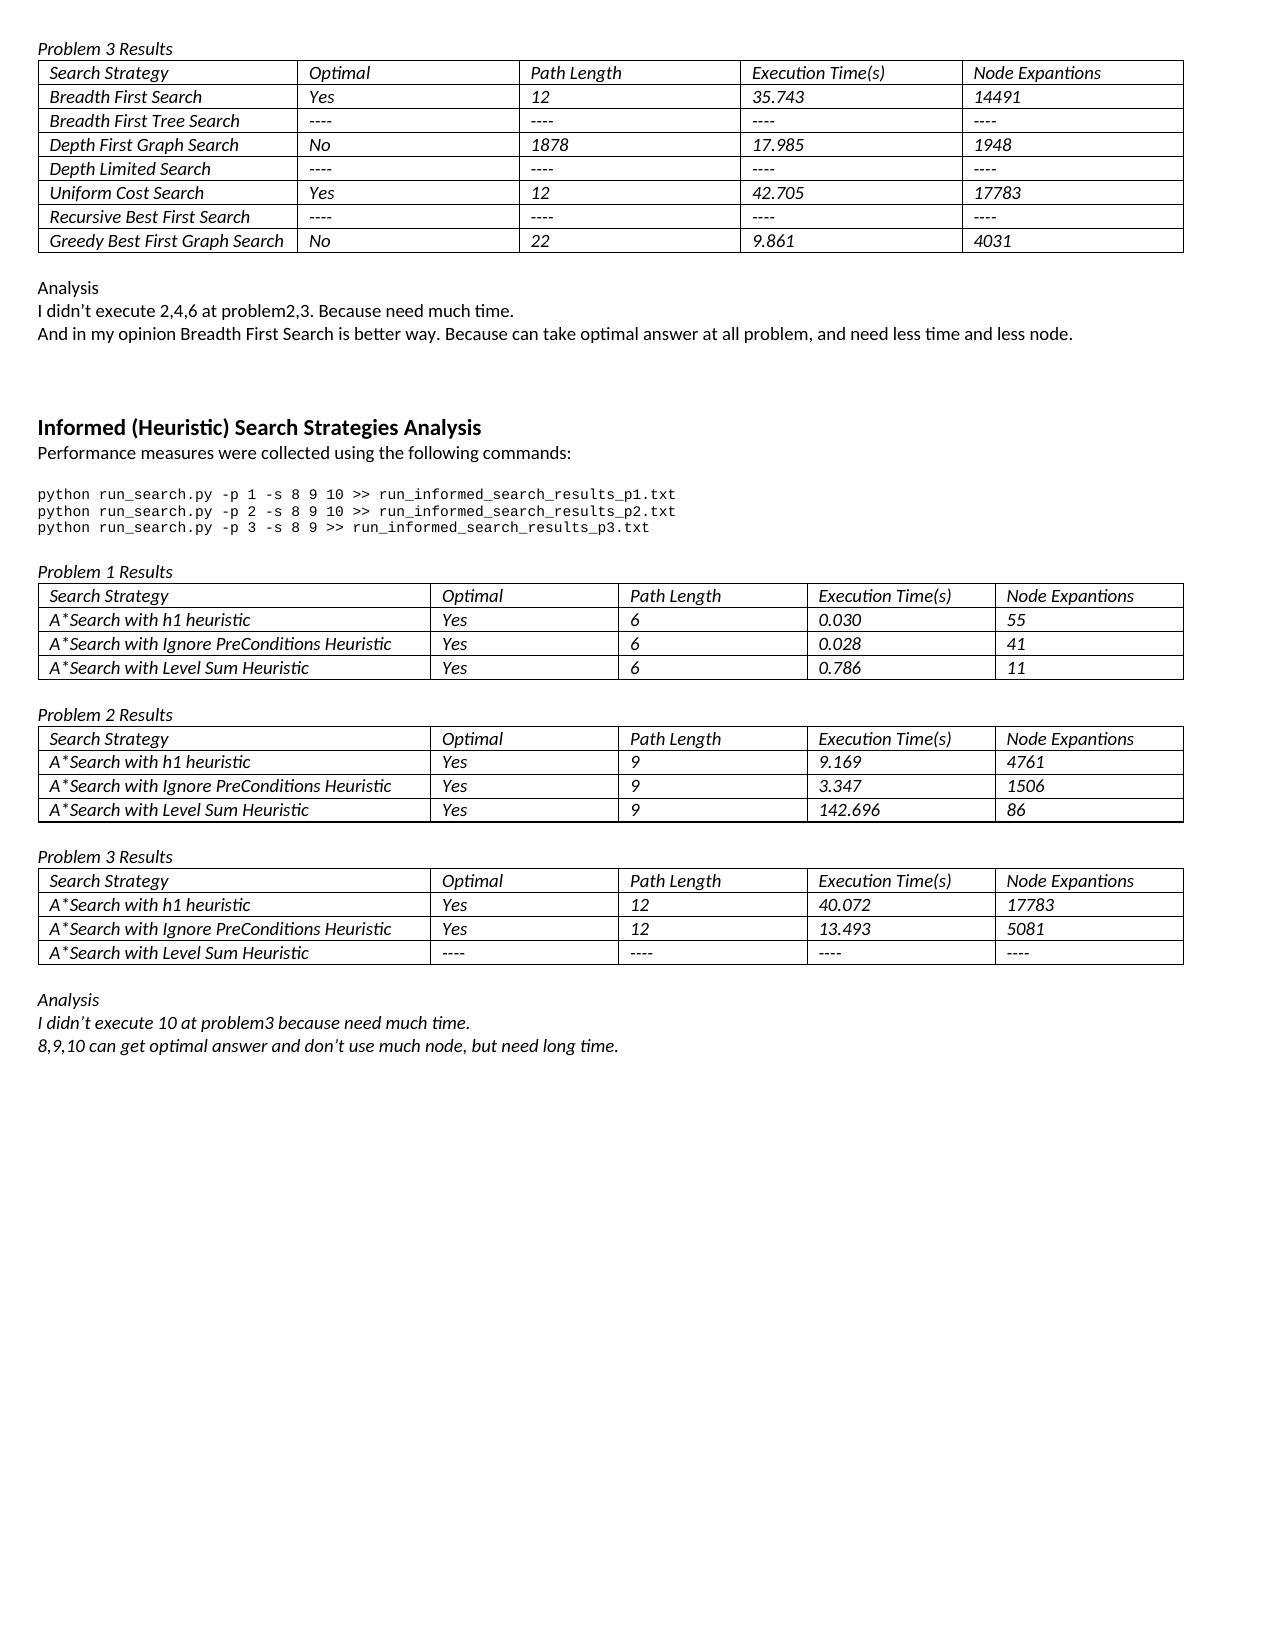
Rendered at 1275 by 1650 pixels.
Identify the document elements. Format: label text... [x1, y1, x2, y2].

table_cell 9 [619, 775, 807, 797]
table_cell 17783 [996, 893, 1183, 916]
table_cell 0.030 [808, 608, 995, 631]
text Problem 3 Results [37, 845, 1237, 868]
table_cell Yes [298, 181, 519, 204]
table_cell 6 [619, 608, 807, 631]
table_header Node Expantions [963, 61, 1183, 84]
table_cell 4761 [996, 751, 1183, 773]
text And in my opinion Breadth First Search is better way. Because can take optimal answer at all problem, and need less time and less node. [37, 322, 1237, 345]
table_header Execution Time(s) [808, 584, 995, 607]
table_header Node Expantions [996, 584, 1183, 607]
table_cell A*Search with Ignore PreConditions Heuristic [39, 632, 430, 655]
table_header Node Expantions [996, 869, 1183, 892]
table_cell 40.072 [808, 893, 995, 916]
table_cell 142.696 [808, 799, 995, 821]
table_cell 17.985 [741, 133, 962, 156]
table_cell No [298, 229, 519, 252]
table_cell ---- [520, 109, 740, 132]
table_cell Greedy Best First Graph Search [39, 229, 297, 252]
table_cell 11 [996, 656, 1183, 679]
table_header Path Length [520, 61, 740, 84]
table_cell ---- [963, 157, 1183, 180]
table_cell ---- [741, 205, 962, 228]
table_cell ---- [520, 157, 740, 180]
table_cell ---- [741, 109, 962, 132]
text 8,9,10 can get optimal answer and don’t use much node, but need long time. [37, 1034, 1237, 1057]
table_cell 5081 [996, 917, 1183, 940]
table_cell ---- [298, 157, 519, 180]
table_header Path Length [619, 727, 807, 749]
table_cell No [298, 133, 519, 156]
table_header Search Strategy [39, 727, 430, 749]
text Analysis [37, 988, 1237, 1011]
table_cell Yes [431, 775, 618, 797]
table_cell 0.786 [808, 656, 995, 679]
table_cell A*Search with h1 heuristic [39, 751, 430, 773]
text Problem 1 Results [37, 560, 1237, 583]
table_cell ---- [996, 941, 1183, 964]
table_cell 12 [520, 85, 740, 108]
table_cell 12 [520, 181, 740, 204]
table_cell A*Search with Level Sum Heuristic [39, 799, 430, 821]
table_header Search Strategy [39, 869, 430, 892]
table_cell 86 [996, 799, 1183, 821]
text Informed (Heuristic) Search Strategies Analysis [37, 413, 1237, 442]
table_cell Yes [431, 917, 618, 940]
table_header Optimal [431, 869, 618, 892]
table_cell ---- [619, 941, 807, 964]
text Performance measures were collected using the following commands: [37, 442, 1237, 464]
table_header Optimal [431, 584, 618, 607]
table_cell 6 [619, 632, 807, 655]
text python run_search.py -p 2 -s 8 9 10 >> run_informed_search_results_p2.txt [37, 504, 1237, 521]
text I didn’t execute 10 at problem3 because need much time. [37, 1011, 1237, 1034]
table_cell A*Search with h1 heuristic [39, 608, 430, 631]
table_cell Yes [431, 799, 618, 821]
text Problem 2 Results [37, 703, 1237, 726]
table_cell 17783 [963, 181, 1183, 204]
table_cell 12 [619, 917, 807, 940]
table_cell 3.347 [808, 775, 995, 797]
table_header Optimal [431, 727, 618, 749]
table_cell Yes [431, 608, 618, 631]
table_cell 0.028 [808, 632, 995, 655]
table_cell ---- [963, 109, 1183, 132]
table_header Execution Time(s) [741, 61, 962, 84]
table_cell 12 [619, 893, 807, 916]
table_header Execution Time(s) [808, 727, 995, 749]
table_cell 42.705 [741, 181, 962, 204]
table_cell Yes [431, 656, 618, 679]
text python run_search.py -p 3 -s 8 9 >> run_informed_search_results_p3.txt [37, 521, 1237, 537]
table_cell 9 [619, 799, 807, 821]
table_cell 14491 [963, 85, 1183, 108]
table_cell Yes [431, 751, 618, 773]
table_header Optimal [298, 61, 519, 84]
table_cell 4031 [963, 229, 1183, 252]
table_cell 9 [619, 751, 807, 773]
text Problem 3 Results [37, 37, 1237, 60]
table_cell Recursive Best First Search [39, 205, 297, 228]
table_cell A*Search with Ignore PreConditions Heuristic [39, 775, 430, 797]
table_cell ---- [520, 205, 740, 228]
text I didn’t execute 2,4,6 at problem2,3. Because need much time. [37, 299, 1237, 322]
table_cell Yes [431, 893, 618, 916]
table_cell 1948 [963, 133, 1183, 156]
table_cell ---- [431, 941, 618, 964]
table_header Path Length [619, 584, 807, 607]
table_cell ---- [298, 205, 519, 228]
table_cell Depth Limited Search [39, 157, 297, 180]
text Analysis [37, 276, 1237, 299]
table_cell ---- [298, 109, 519, 132]
table_cell A*Search with h1 heuristic [39, 893, 430, 916]
table_header Execution Time(s) [808, 869, 995, 892]
table_header Search Strategy [39, 61, 297, 84]
table_header Path Length [619, 869, 807, 892]
table_cell A*Search with Level Sum Heuristic [39, 941, 430, 964]
table_cell 6 [619, 656, 807, 679]
table_cell 1878 [520, 133, 740, 156]
table_cell 22 [520, 229, 740, 252]
table_cell 9.169 [808, 751, 995, 773]
table_cell Uniform Cost Search [39, 181, 297, 204]
table_cell Depth First Graph Search [39, 133, 297, 156]
table_cell A*Search with Ignore PreConditions Heuristic [39, 917, 430, 940]
table_cell 41 [996, 632, 1183, 655]
table_cell Yes [431, 632, 618, 655]
table_cell 35.743 [741, 85, 962, 108]
table_cell ---- [741, 157, 962, 180]
table_cell 9.861 [741, 229, 962, 252]
table_cell A*Search with Level Sum Heuristic [39, 656, 430, 679]
table_cell Breadth First Search [39, 85, 297, 108]
table_header Search Strategy [39, 584, 430, 607]
table_cell Breadth First Tree Search [39, 109, 297, 132]
table_cell ---- [808, 941, 995, 964]
table_cell 1506 [996, 775, 1183, 797]
table_cell 13.493 [808, 917, 995, 940]
table_cell ---- [963, 205, 1183, 228]
table_header Node Expantions [996, 727, 1183, 749]
table_cell Yes [298, 85, 519, 108]
text python run_search.py -p 1 -s 8 9 10 >> run_informed_search_results_p1.txt [37, 487, 1237, 504]
table_cell 55 [996, 608, 1183, 631]
